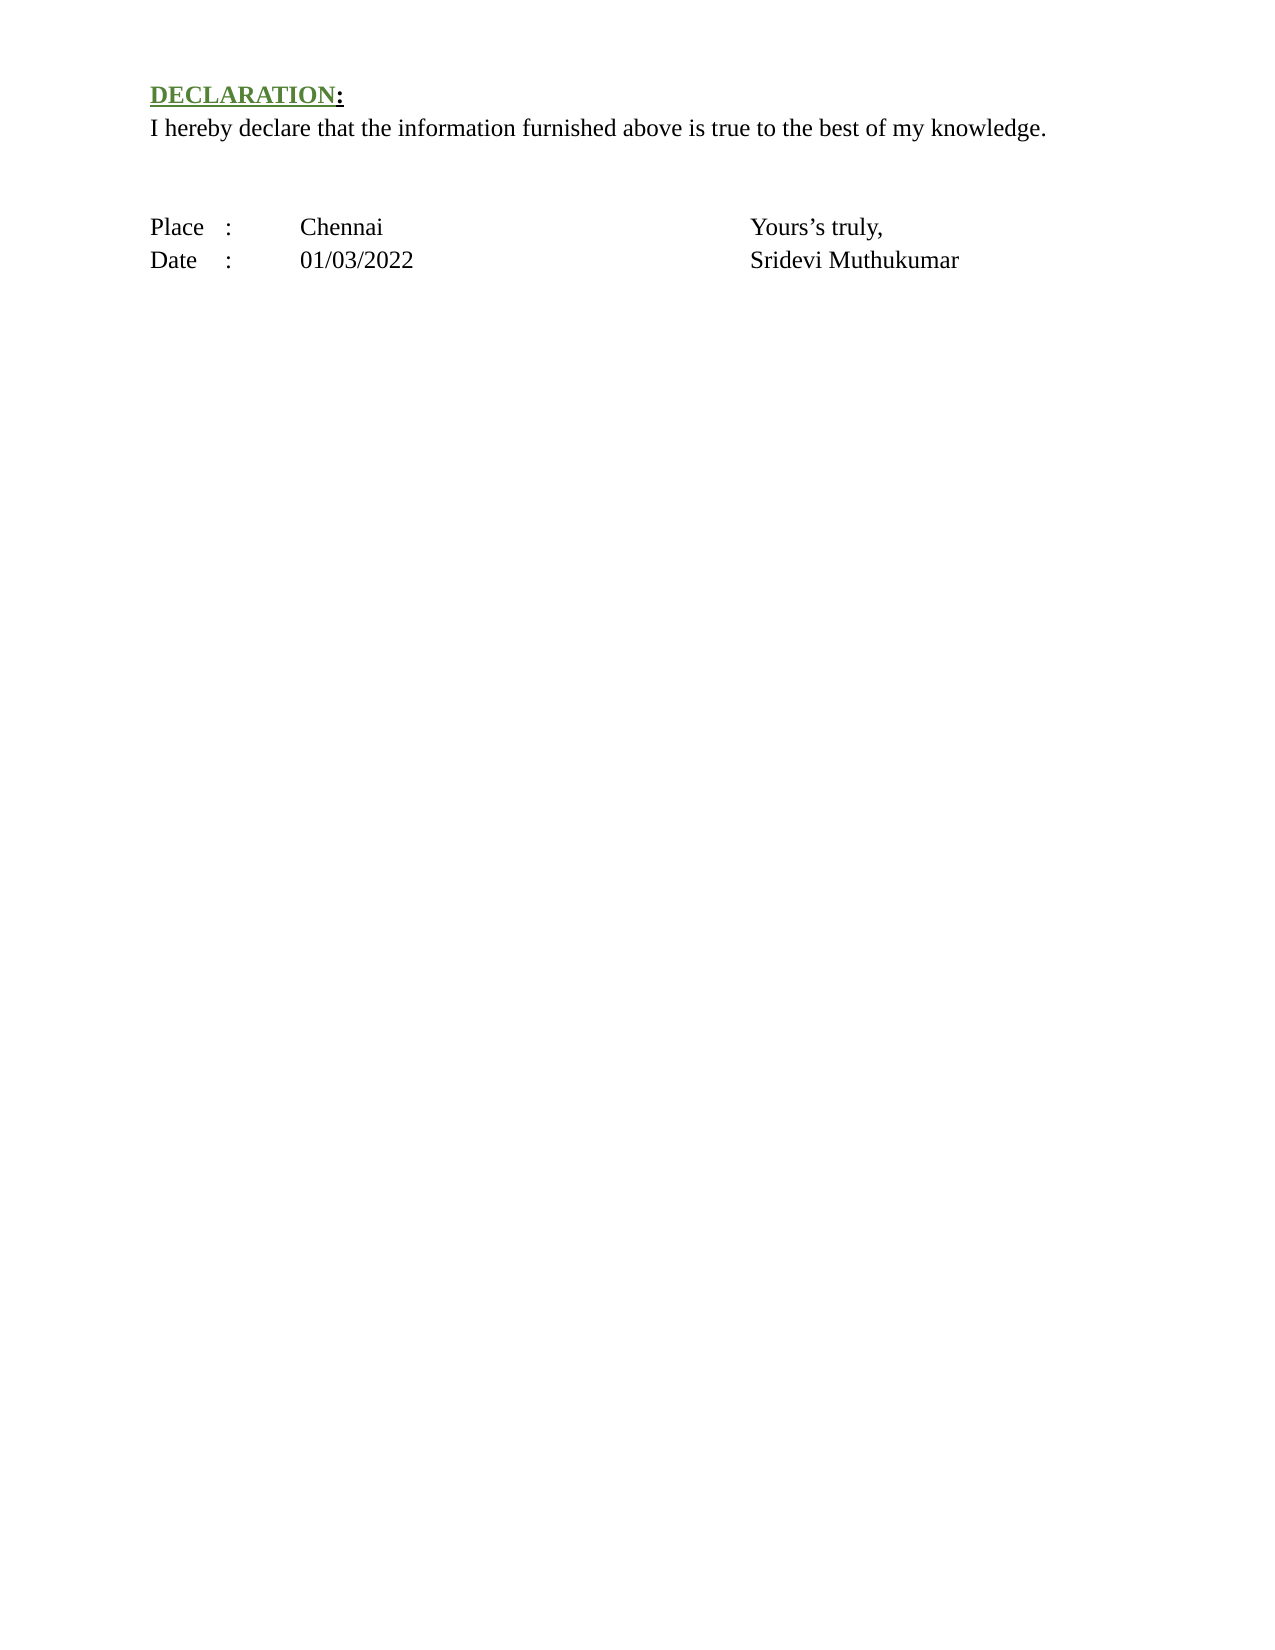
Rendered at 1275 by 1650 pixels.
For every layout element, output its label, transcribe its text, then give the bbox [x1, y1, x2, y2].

text I hereby declare that the information furnished above is true to the best of my knowledge. [47, 113, 1125, 142]
text Date : 01/03/2022 Sridevi Muthukumar [47, 245, 1125, 274]
text DECLARATION: [150, 80, 1125, 109]
text Place : Chennai Yours’s truly, [47, 212, 1125, 241]
